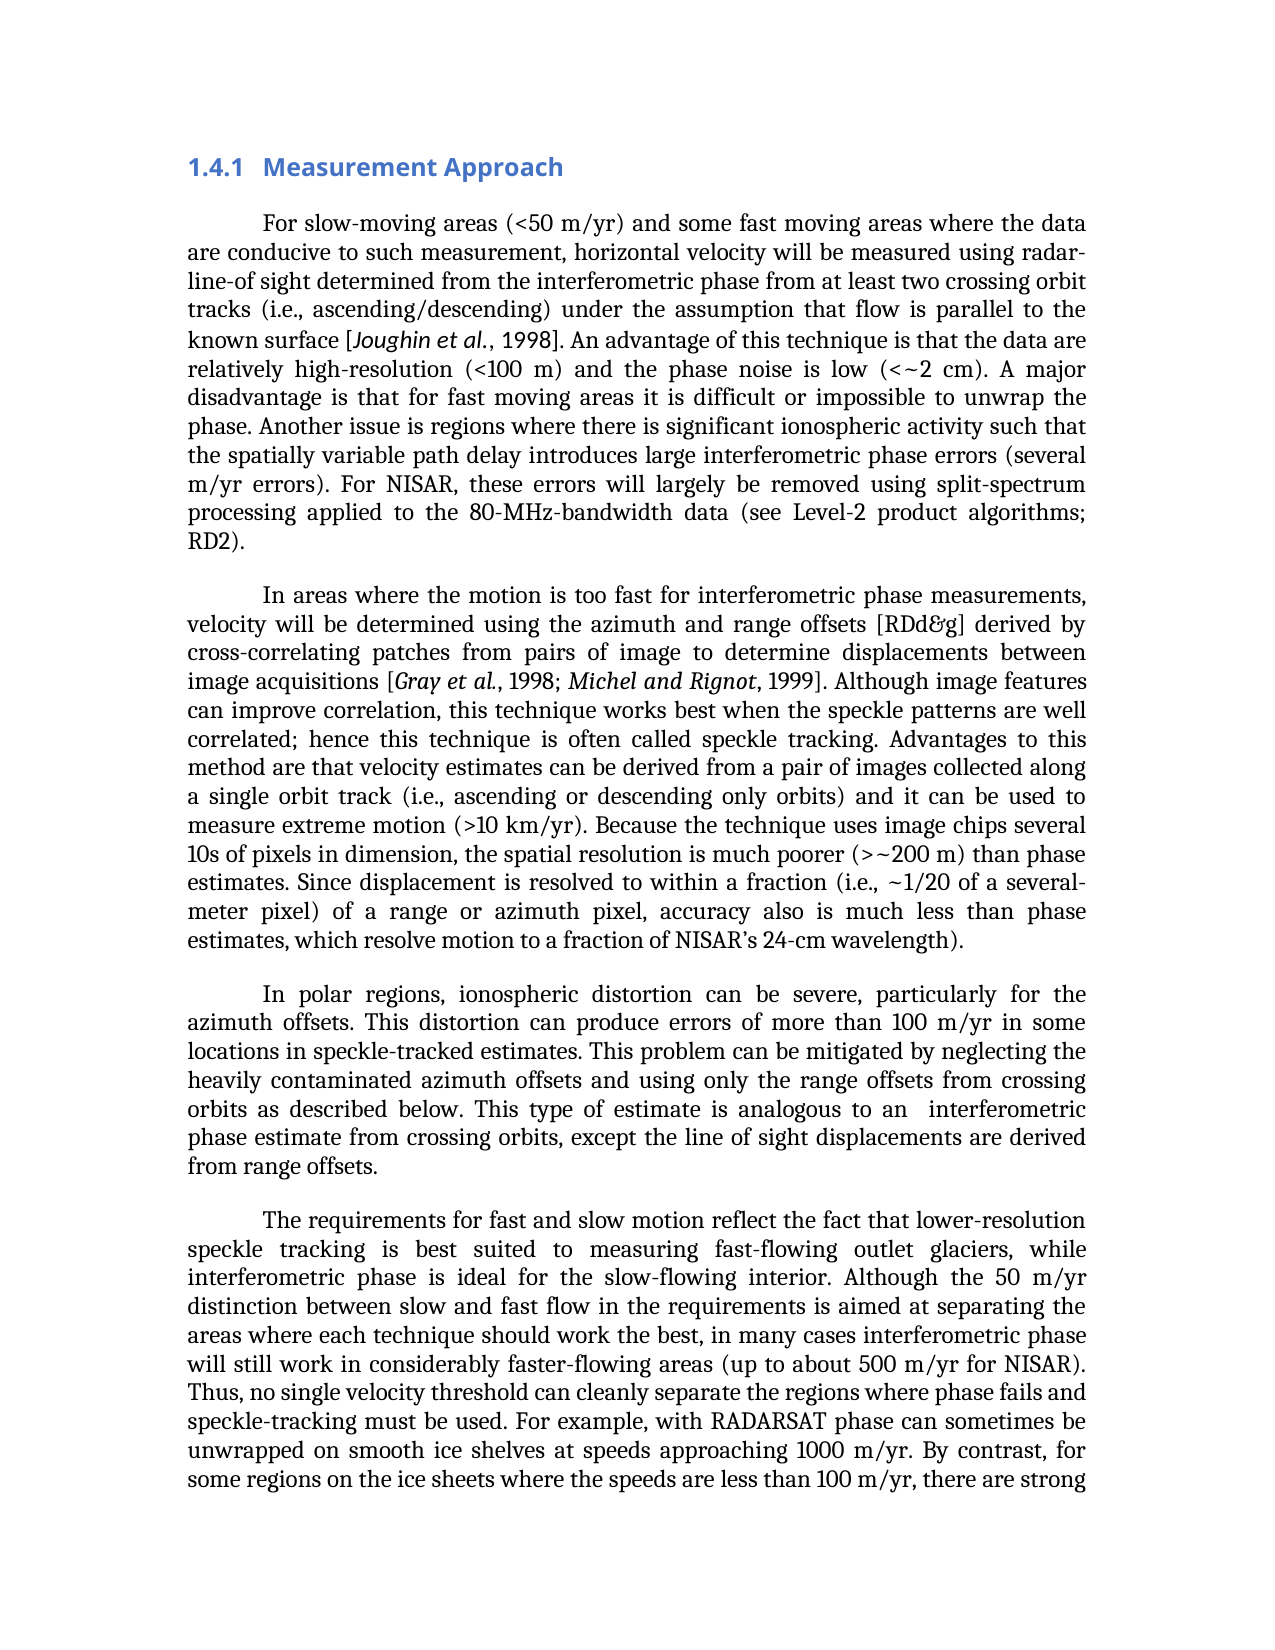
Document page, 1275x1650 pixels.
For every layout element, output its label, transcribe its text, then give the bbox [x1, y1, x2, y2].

text In areas where the motion is too fast for interferometric phase measurements, velocity will be determined using the azimuth and range offsets [RDd&g] derived by cross-correlating patches from pairs of image to determine displacements between image acquisitions [Gray et al., 1998; Michel and Rignot, 1999]. Although image features can improve correlation, this technique works best when the speckle patterns are well correlated; hence this technique is often called speckle tracking. Advantages to this method are that velocity estimates can be derived from a pair of images collected along a single orbit track (i.e., ascending or descending only orbits) and it can be used to measure extreme motion (>10 km/yr). Because the technique uses image chips several 10s of pixels in dimension, the spatial resolution is much poorer (>~200 m) than phase estimates. Since displacement is resolved to within a fraction (i.e., ~1/20 of a several-meter pixel) of a range or azimuth pixel, accuracy also is much less than phase estimates, which resolve motion to a fraction of NISAR’s 24-cm wavelength). [187, 581, 1087, 954]
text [187, 1206, 1087, 1493]
text In polar regions, ionospheric distortion can be severe, particularly for the azimuth offsets. This distortion can produce errors of more than 100 m/yr in some locations in speckle-tracked estimates. This problem can be mitigated by neglecting the heavily contaminated azimuth offsets and using only the range offsets from crossing orbits as described below. This type of estimate is analogous to an interferometric phase estimate from crossing orbits, except the line of sight displacements are derived from range offsets. [187, 979, 1087, 1181]
subtitle Measurement Approach [187, 150, 1087, 184]
text For slow-moving areas (<50 m/yr) and some fast moving areas where the data are conducive to such measurement, horizontal velocity will be measured using radar-line-of sight determined from the interferometric phase from at least two crossing orbit tracks (i.e., ascending/descending) under the assumption that flow is parallel to the known surface [Joughin et al., 1998]. An advantage of this technique is that the data are relatively high-resolution (<100 m) and the phase noise is low (<~2 cm). A major disadvantage is that for fast moving areas it is difficult or impossible to unwrap the phase. Another issue is regions where there is significant ionospheric activity such that the spatially variable path delay introduces large interferometric phase errors (several m/yr errors). For NISAR, these errors will largely be removed using split-spectrum processing applied to the 80-MHz-bandwidth data (see Level-2 product algorithms; RD2). [187, 209, 1087, 556]
